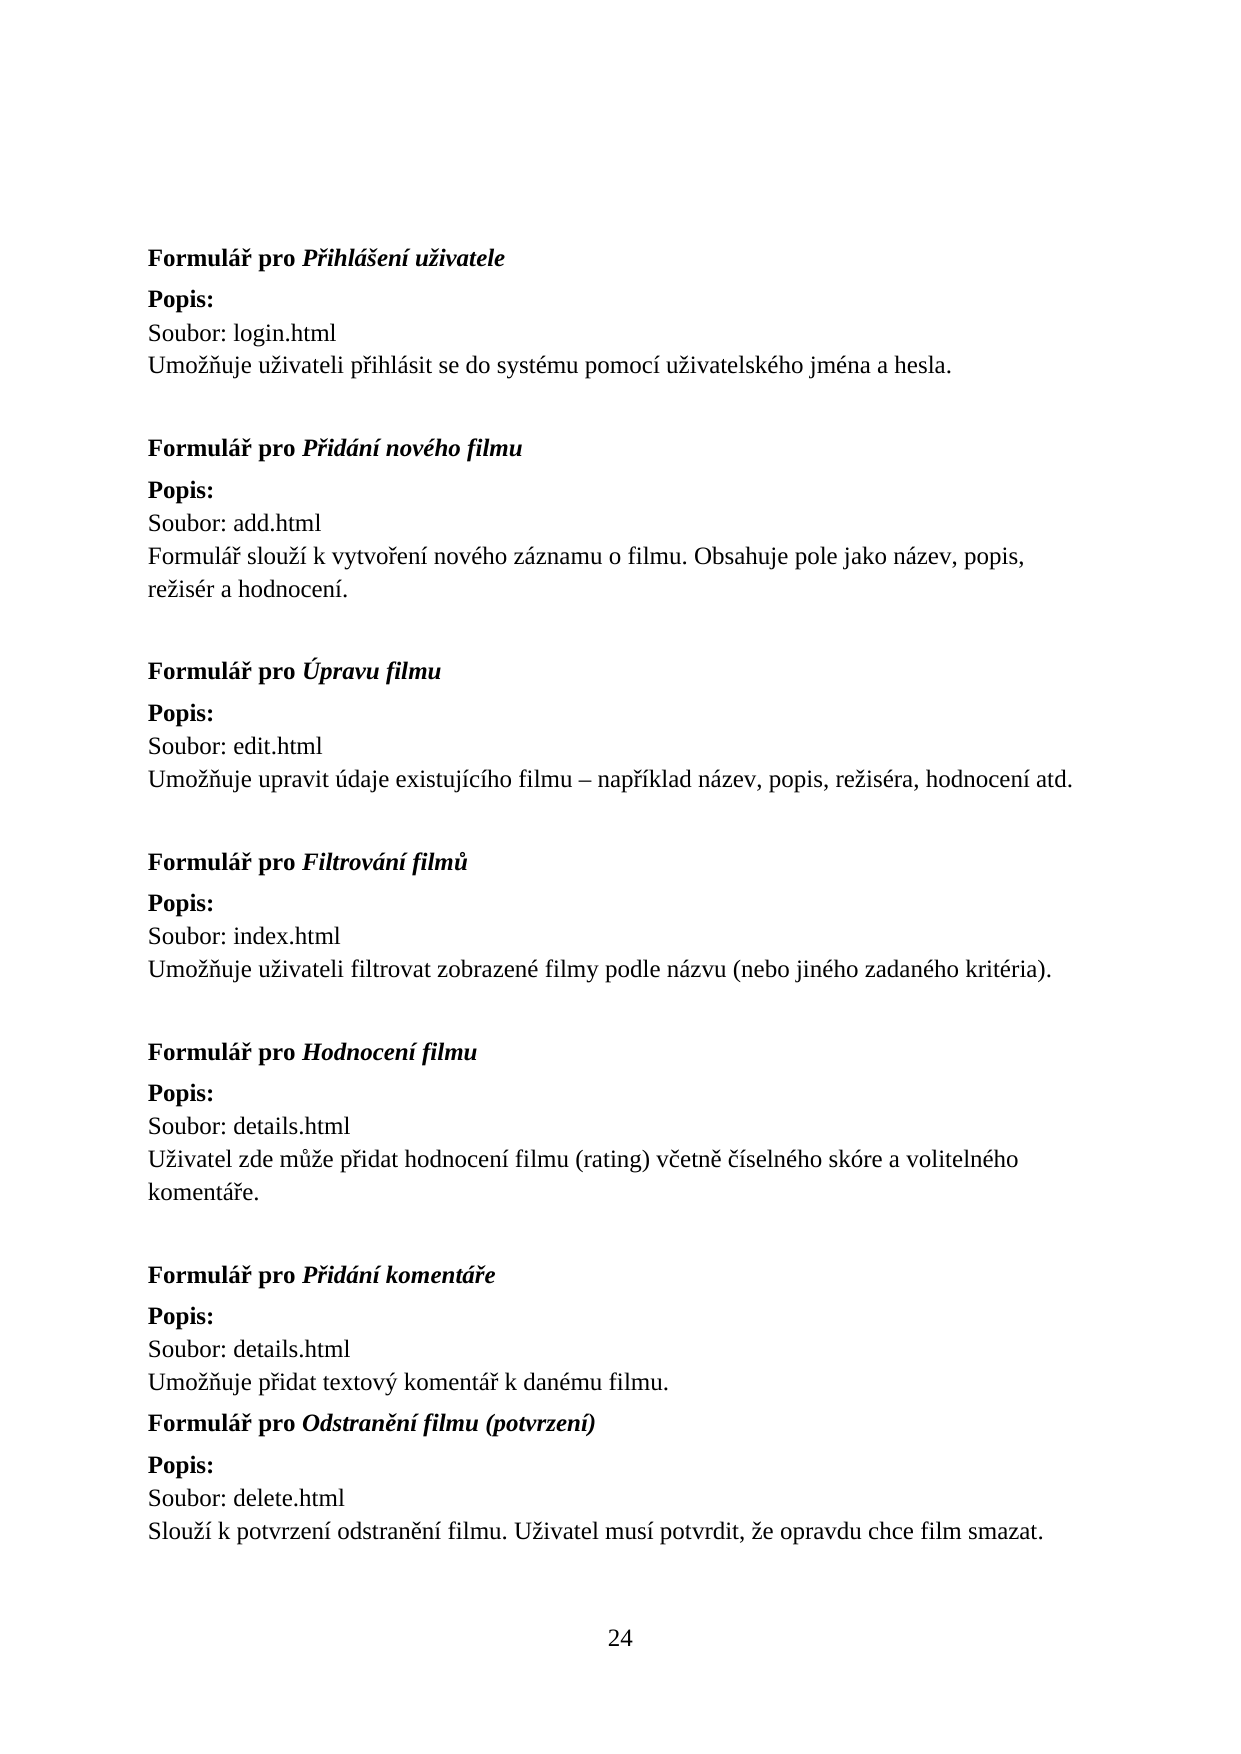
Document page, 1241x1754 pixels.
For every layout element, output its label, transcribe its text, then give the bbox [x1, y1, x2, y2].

text Popis: Soubor: add.html Formulář slouží k vytvoření nového záznamu o filmu. Obsahuje pole jako název, popis, režisér a hodnocení. [148, 475, 1092, 602]
text Formulář pro Přidání nového filmu [148, 433, 1092, 462]
text Popis: Soubor: delete.html Slouží k potvrzení odstranění filmu. Uživatel musí potvrdit, že opravdu chce film smazat. [148, 1450, 1092, 1545]
text Formulář pro Hodnocení filmu [148, 1037, 1092, 1065]
text Formulář pro Úpravu filmu [148, 656, 1092, 685]
text Formulář pro Odstranění filmu (potvrzení) [148, 1408, 1092, 1437]
text Formulář pro Filtrování filmů [148, 847, 1092, 875]
text Popis: Soubor: index.html Umožňuje uživateli filtrovat zobrazené filmy podle názvu (nebo jiného zadaného kritéria). [148, 888, 1092, 983]
text Popis: Soubor: edit.html Umožňuje upravit údaje existujícího filmu – například název, popis, režiséra, hodnocení atd. [148, 698, 1092, 793]
text Popis: Soubor: login.html Umožňuje uživateli přihlásit se do systému pomocí uživatelského jména a hesla. [148, 284, 1092, 379]
text Popis: Soubor: details.html Umožňuje přidat textový komentář k danému filmu. [148, 1301, 1092, 1396]
text Popis: Soubor: details.html Uživatel zde může přidat hodnocení filmu (rating) včetně číselného skóre a volitelného komentáře. [148, 1078, 1092, 1206]
text Formulář pro Přidání komentáře [148, 1260, 1092, 1288]
